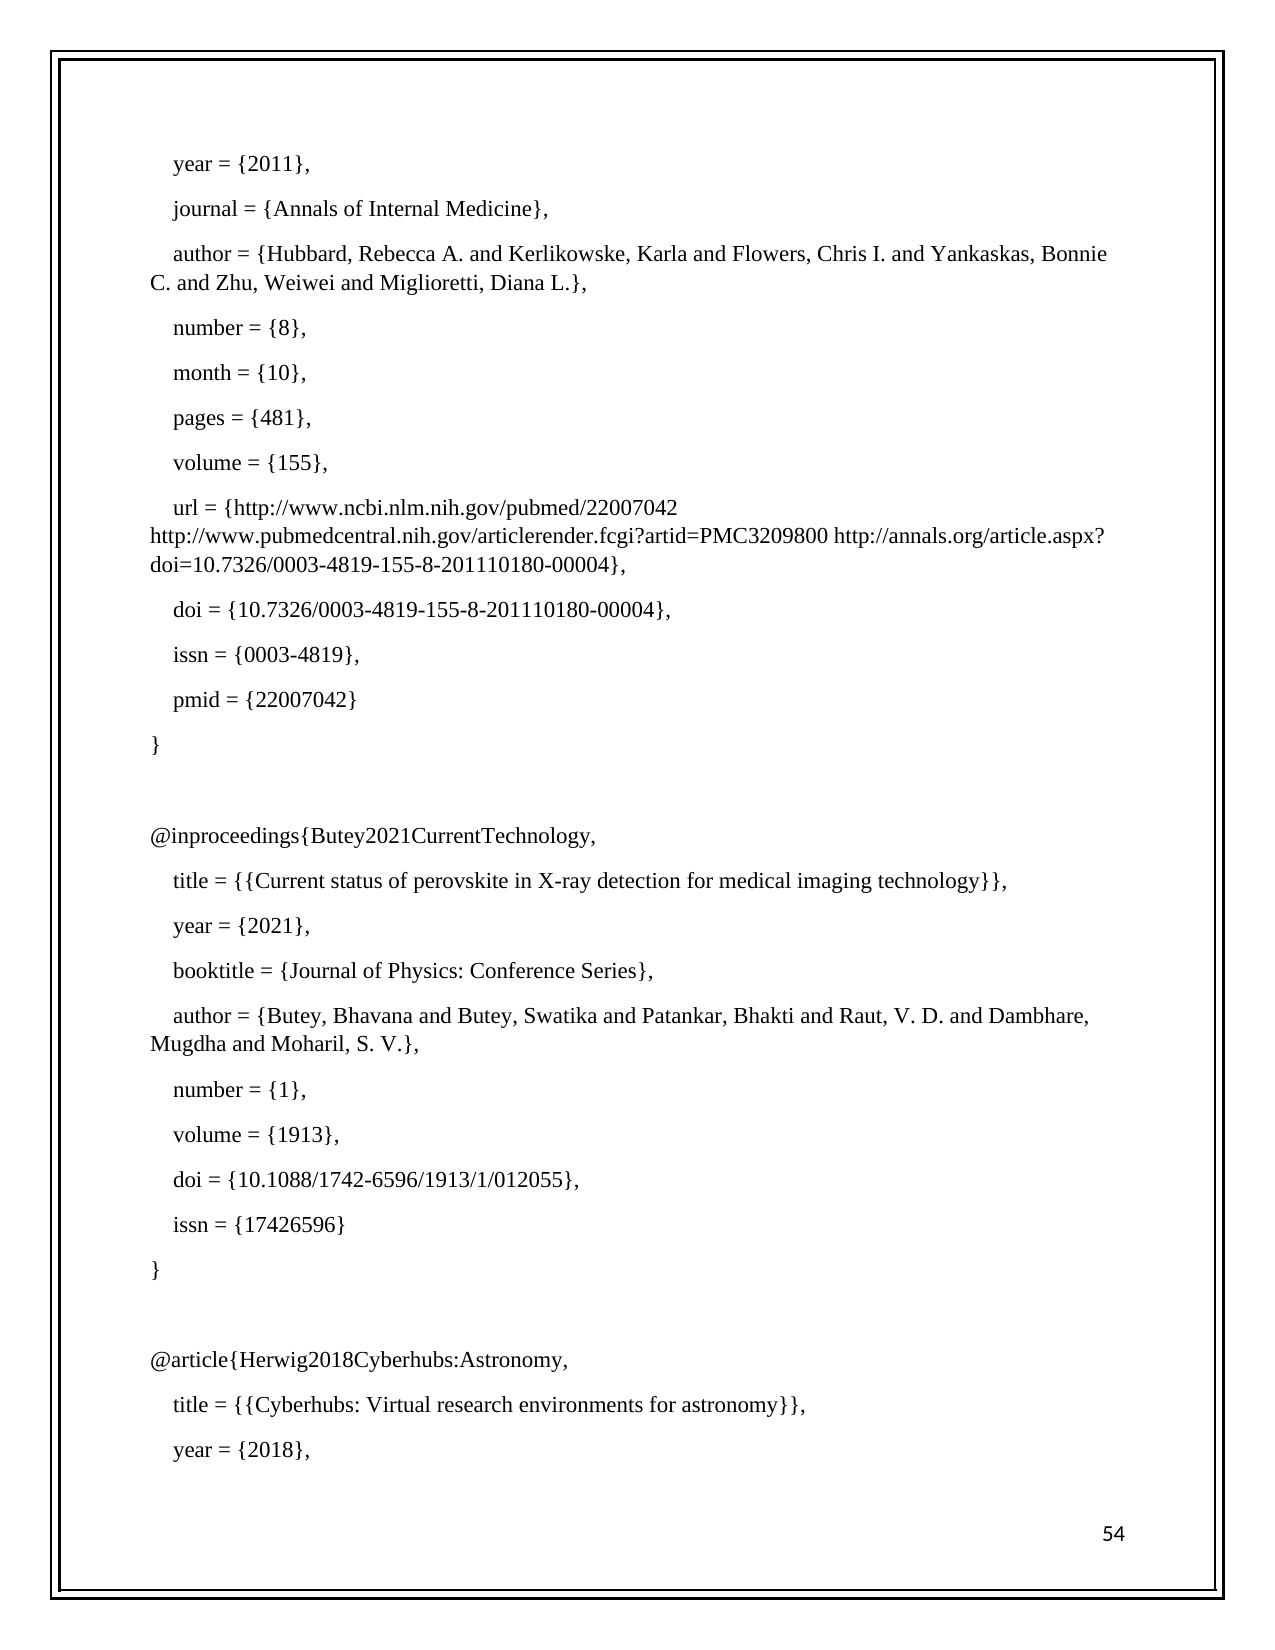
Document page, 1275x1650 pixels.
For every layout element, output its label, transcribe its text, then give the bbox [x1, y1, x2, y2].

text number = {8}, [150, 314, 1125, 340]
text year = {2021}, [150, 912, 1125, 938]
text @inproceedings{Butey2021CurrentTechnology, [150, 822, 1125, 848]
text year = {2018}, [150, 1436, 1125, 1463]
text title = {{Cyberhubs: Virtual research environments for astronomy}}, [150, 1391, 1125, 1418]
text url = {http://www.ncbi.nlm.nih.gov/pubmed/22007042 http://www.pubmedcentral.nih.gov/articlerender.fcgi?artid=PMC3209800 http://annals.org/article.aspx?doi=10.7326/0003-4819-155-8-201110180-00004}, [150, 494, 1125, 577]
text doi = {10.7326/0003-4819-155-8-201110180-00004}, [150, 596, 1125, 622]
text journal = {Annals of Internal Medicine}, [150, 195, 1125, 221]
text volume = {155}, [150, 449, 1125, 475]
text year = {2011}, [150, 150, 1125, 176]
text author = {Hubbard, Rebecca A. and Kerlikowske, Karla and Flowers, Chris I. and Yankaskas, Bonnie C. and Zhu, Weiwei and Miglioretti, Diana L.}, [150, 240, 1125, 295]
text @article{Herwig2018Cyberhubs:Astronomy, [150, 1346, 1125, 1373]
text pages = {481}, [150, 404, 1125, 430]
text issn = {0003-4819}, [150, 641, 1125, 668]
text pmid = {22007042} [150, 686, 1125, 713]
text issn = {17426596} [150, 1211, 1125, 1237]
text doi = {10.1088/1742-6596/1913/1/012055}, [150, 1166, 1125, 1192]
text volume = {1913}, [150, 1121, 1125, 1147]
text booktitle = {Journal of Physics: Conference Series}, [150, 957, 1125, 983]
text month = {10}, [150, 359, 1125, 385]
text } [150, 731, 1125, 758]
text author = {Butey, Bhavana and Butey, Swatika and Patankar, Bhakti and Raut, V. D. and Dambhare, Mugdha and Moharil, S. V.}, [150, 1002, 1125, 1057]
text number = {1}, [150, 1076, 1125, 1102]
text title = {{Current status of perovskite in X-ray detection for medical imaging technology}}, [150, 867, 1125, 893]
text } [150, 1256, 1125, 1282]
